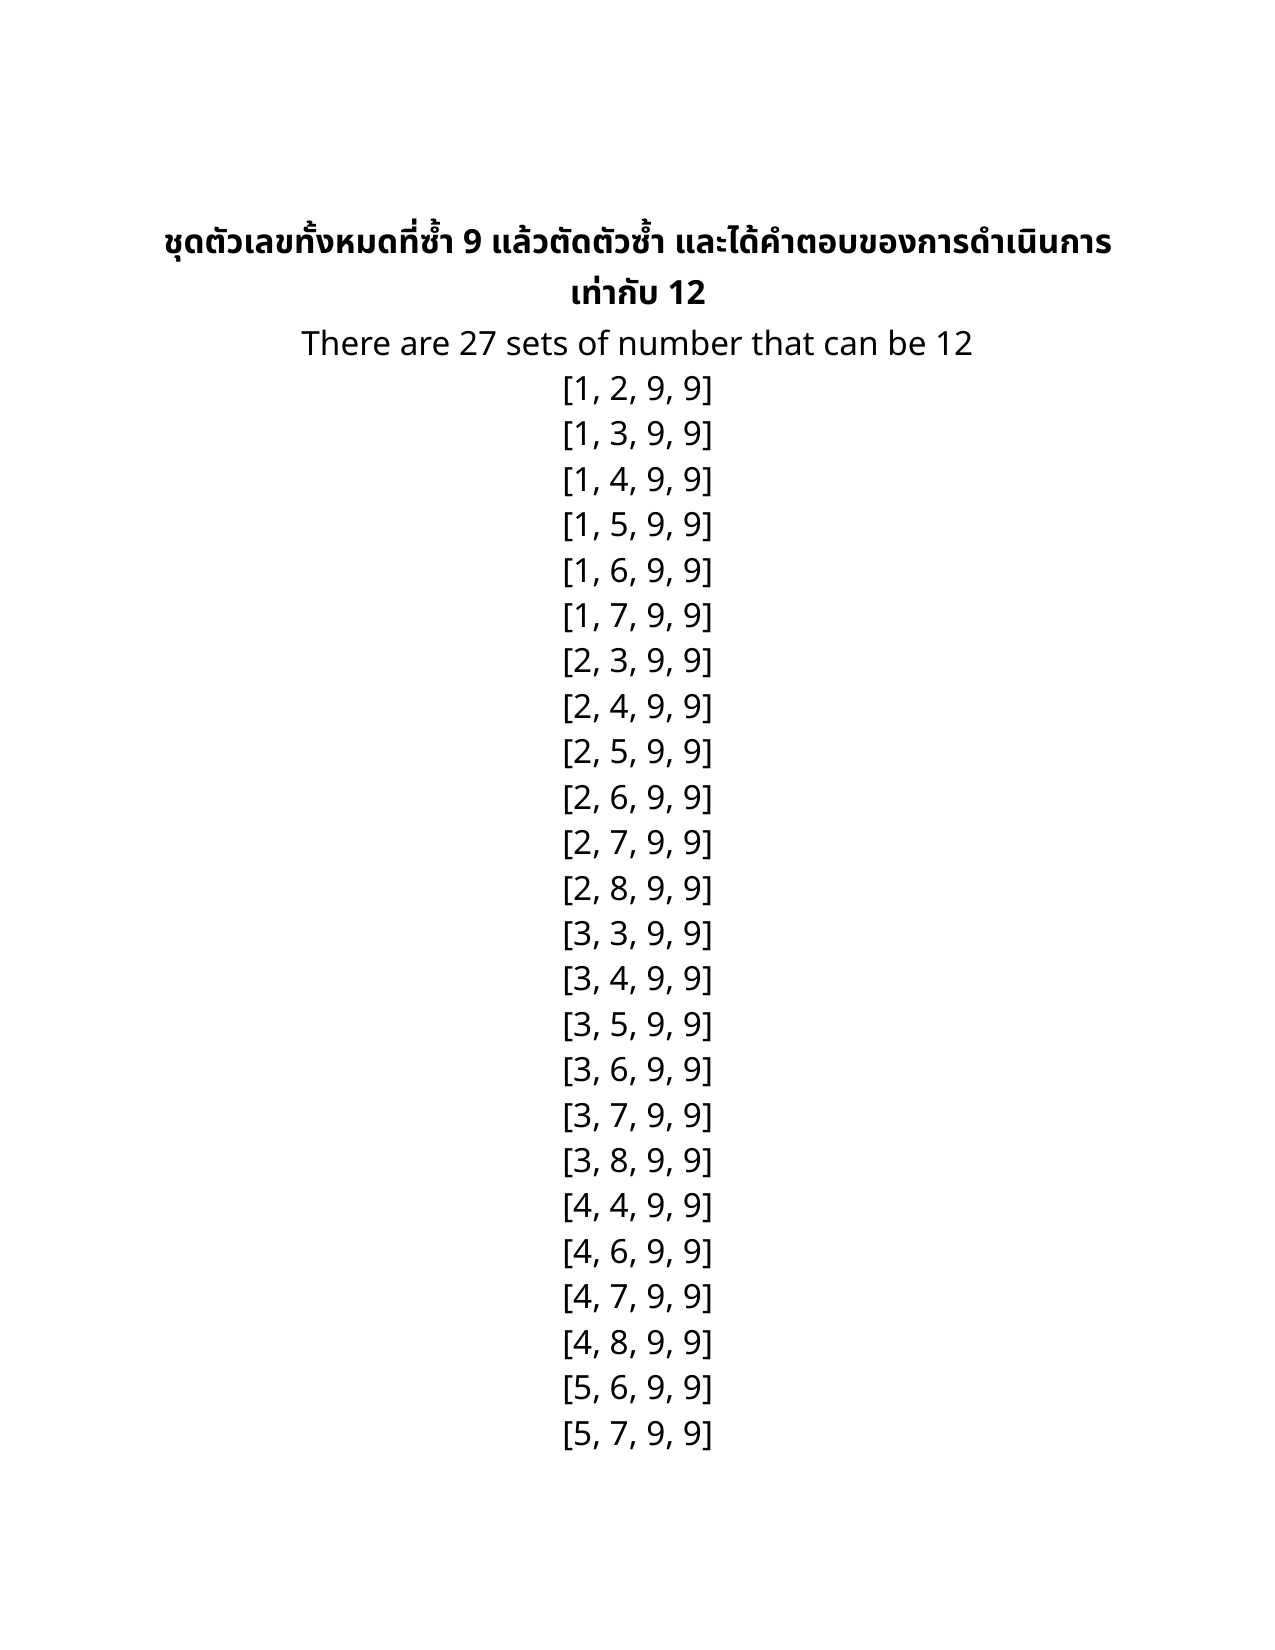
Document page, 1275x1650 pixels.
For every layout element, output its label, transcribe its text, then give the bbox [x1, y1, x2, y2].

text There are 27 sets of number that can be 12 [150, 319, 1125, 365]
text [1, 5, 9, 9] [150, 501, 1125, 546]
text [1, 7, 9, 9] [150, 592, 1125, 637]
text [1, 3, 9, 9] [150, 410, 1125, 456]
text [4, 7, 9, 9] [150, 1273, 1125, 1318]
text [5, 7, 9, 9] [150, 1409, 1125, 1455]
text [4, 4, 9, 9] [150, 1182, 1125, 1228]
text [1, 2, 9, 9] [150, 365, 1125, 410]
text [1, 6, 9, 9] [150, 546, 1125, 592]
text [3, 5, 9, 9] [150, 1001, 1125, 1046]
text [5, 6, 9, 9] [150, 1364, 1125, 1409]
text [4, 8, 9, 9] [150, 1318, 1125, 1364]
text [2, 7, 9, 9] [150, 819, 1125, 864]
text [1, 4, 9, 9] [150, 456, 1125, 501]
text [2, 5, 9, 9] [150, 728, 1125, 773]
text [4, 6, 9, 9] [150, 1228, 1125, 1273]
text [2, 4, 9, 9] [150, 683, 1125, 728]
text [3, 7, 9, 9] [150, 1091, 1125, 1137]
text ชุดตัวเลขทั้งหมดที่ซ้ำ 9 แล้วตัดตัวซ้ำ และได้คำตอบของการดำเนินการ เท่ากับ 12 [150, 218, 1125, 319]
text [2, 3, 9, 9] [150, 637, 1125, 683]
text [3, 3, 9, 9] [150, 910, 1125, 955]
text [2, 8, 9, 9] [150, 864, 1125, 910]
text [3, 4, 9, 9] [150, 955, 1125, 1001]
text [3, 6, 9, 9] [150, 1046, 1125, 1091]
text [2, 6, 9, 9] [150, 773, 1125, 819]
text [3, 8, 9, 9] [150, 1137, 1125, 1182]
